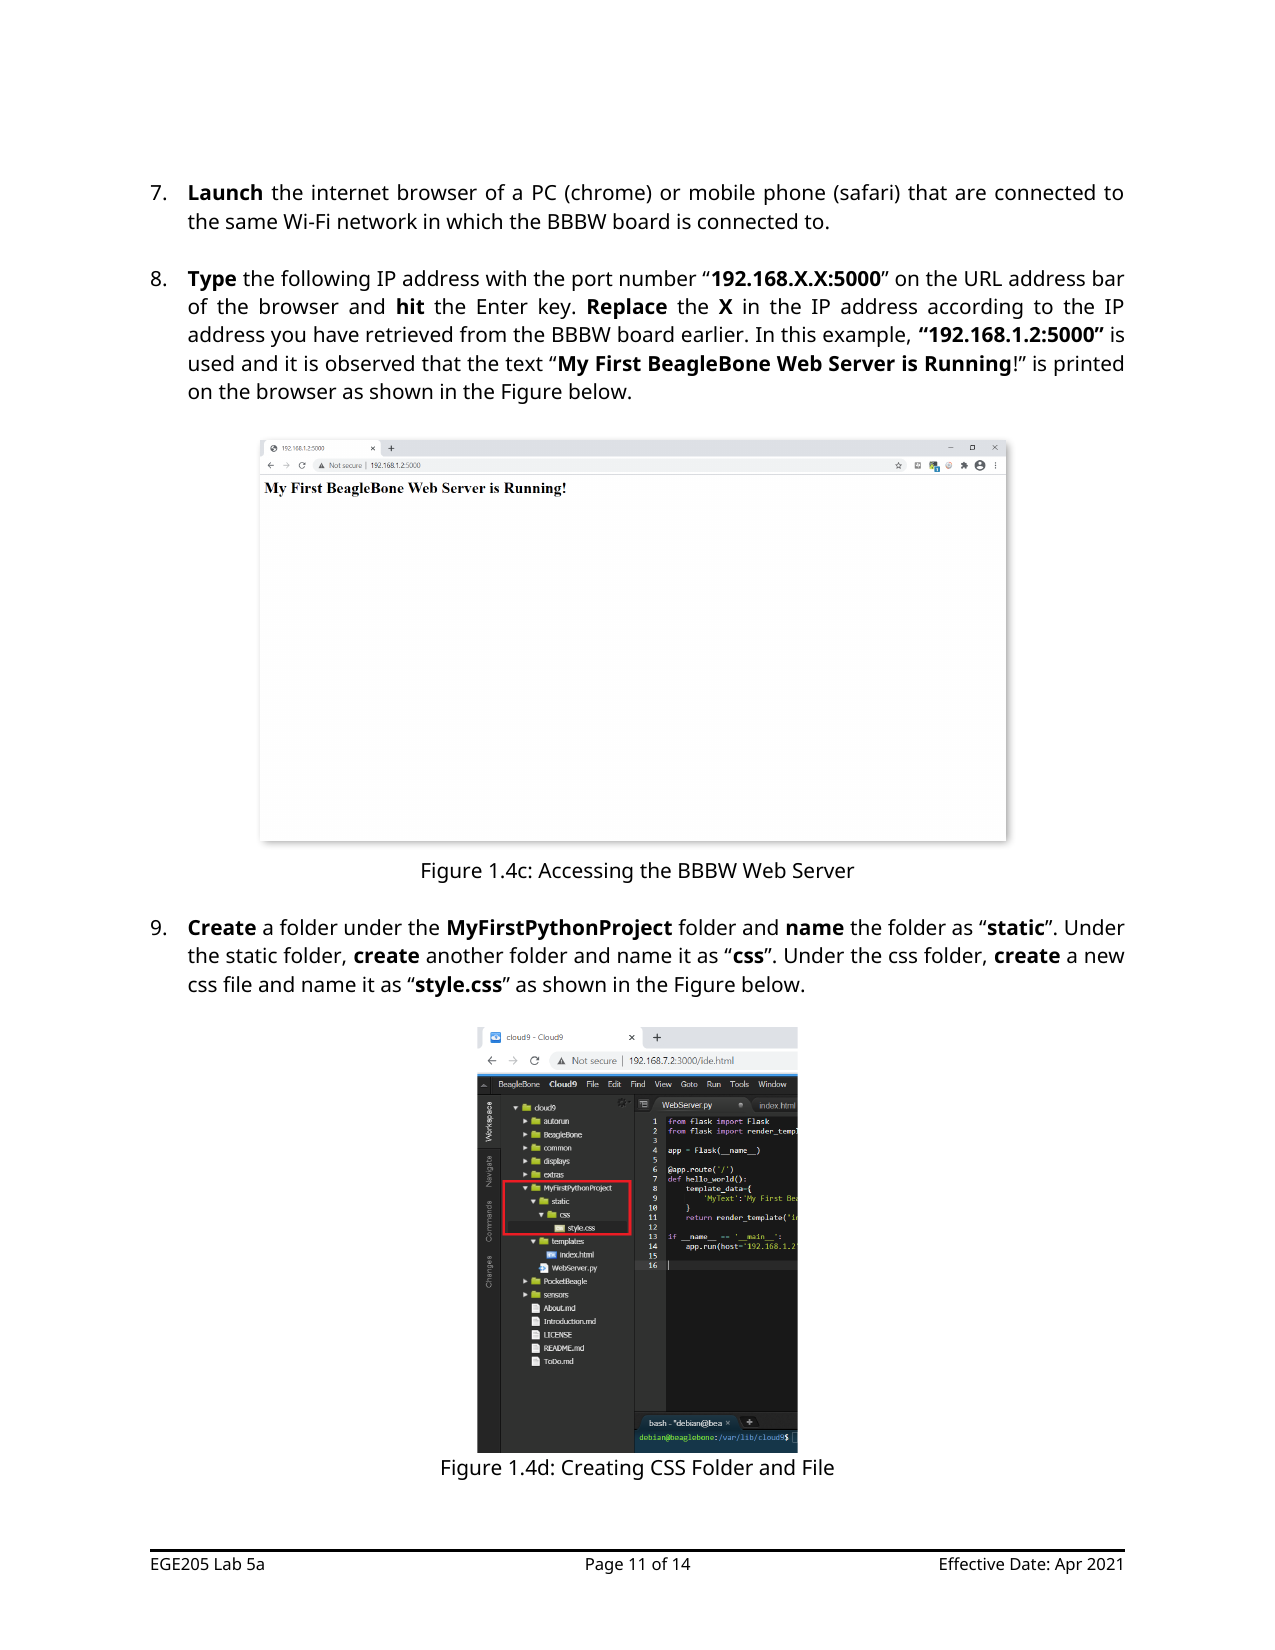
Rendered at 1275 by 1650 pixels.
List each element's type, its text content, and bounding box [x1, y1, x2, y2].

list Create a folder under the MyFirstPythonProject folder and name the folder as “static”. Under the static folder, create another folder and name it as “css”. Under the css folder, create a new css file and name it as “style.css” as shown in the Figure below. [150, 913, 1125, 998]
list Launch the internet browser of a PC (chrome) or mobile phone (safari) that are connected to the same Wi-Fi network in which the BBBW board is connected to. [150, 178, 1125, 235]
list Type the following IP address with the port number “192.168.X.X:5000” on the URL address bar of the browser and hit the Enter key. Replace the X in the IP address according to the IP address you have retrieved from the BBBW board earlier. In this example, “192.168.1.2:5000” is used and it is observed that the text “My First BeagleBone Web Server is Running!” is printed on the browser as shown in the Figure below. [150, 264, 1125, 406]
text Figure 1.4c: Accessing the BBBW Web Server [150, 856, 1125, 885]
text Figure 1.4d: Creating CSS Folder and File [150, 1453, 1125, 1481]
picture [260, 440, 1006, 841]
picture [477, 1027, 798, 1453]
